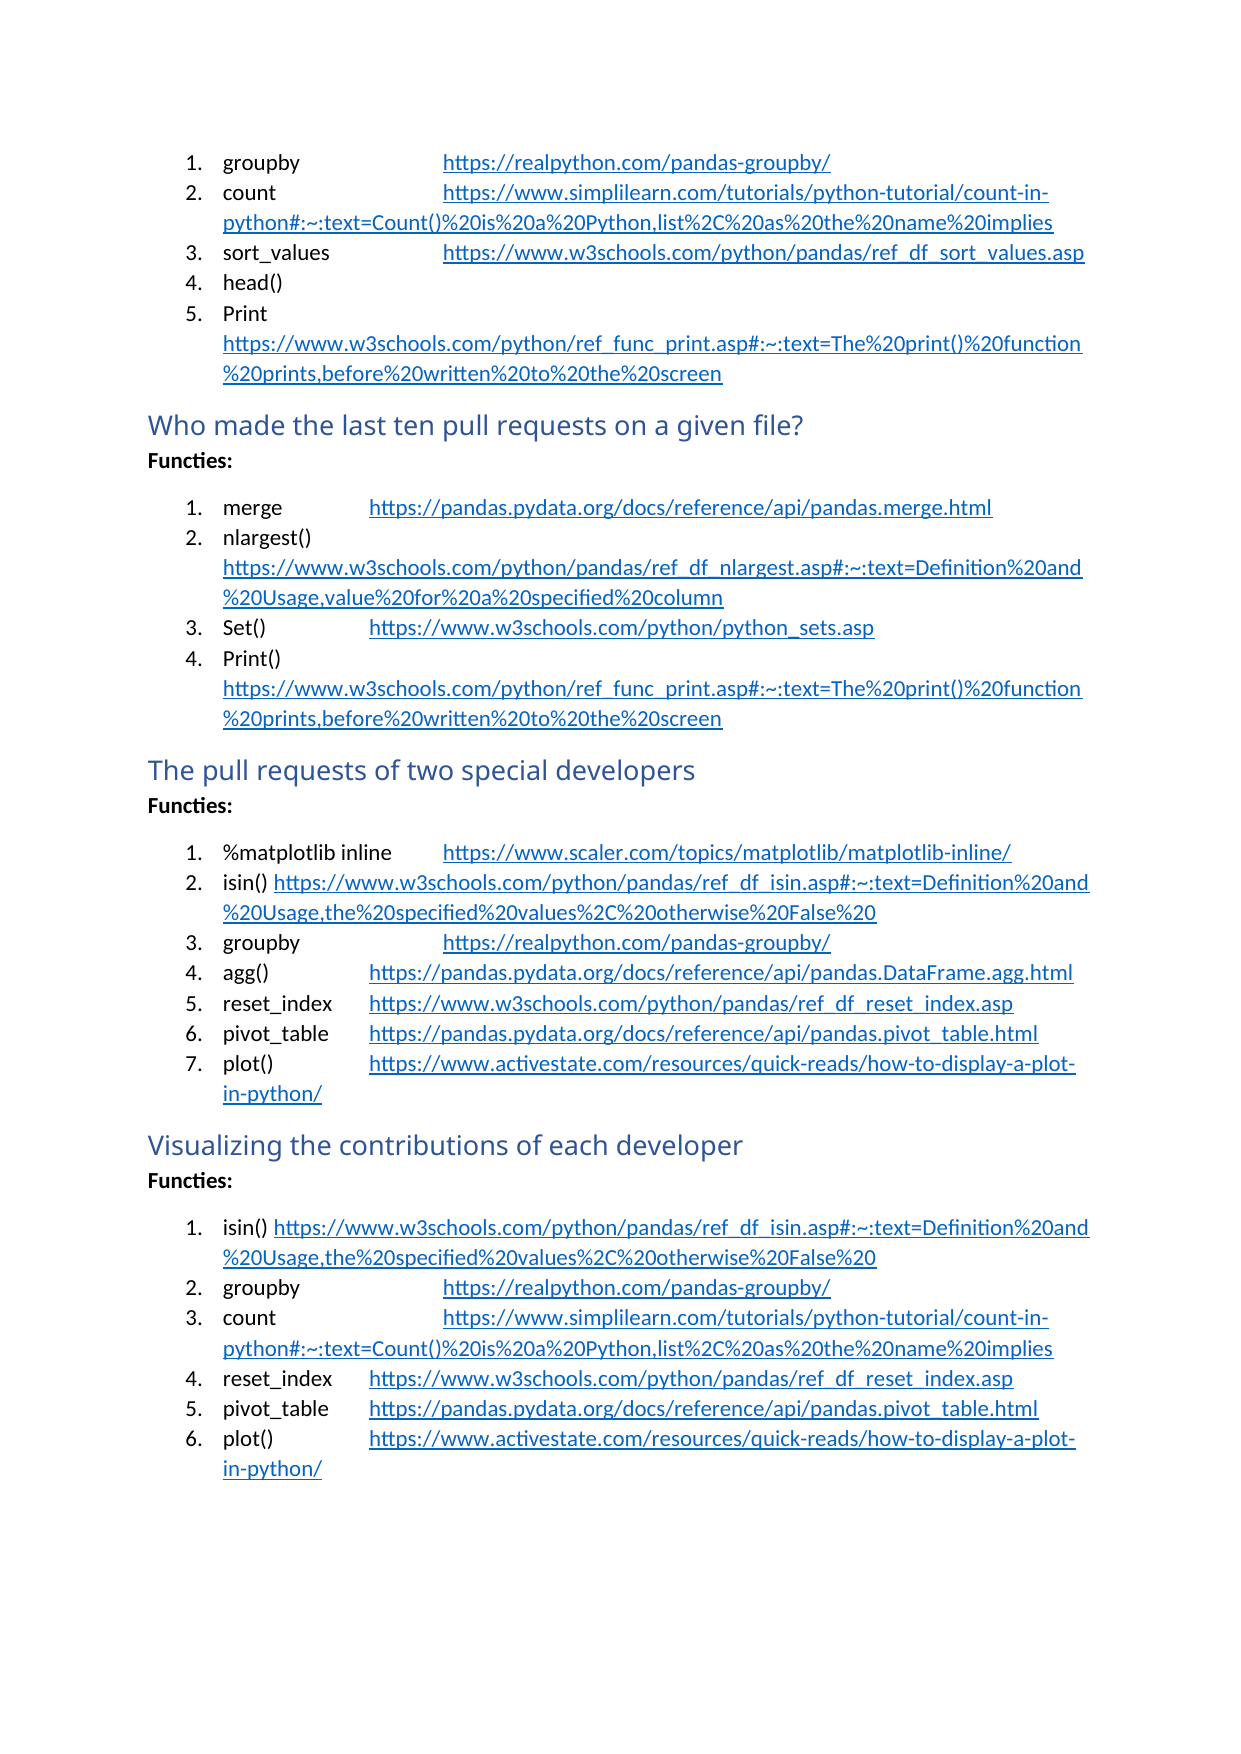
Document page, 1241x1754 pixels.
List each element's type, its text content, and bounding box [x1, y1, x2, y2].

list reset_index https://www.w3schools.com/python/pandas/ref_df_reset_index.asp [185, 989, 1093, 1017]
text Functies: [148, 791, 1093, 819]
list count https://www.simplilearn.com/tutorials/python-tutorial/count-in-python#:~:text=Count()%20is%20a%20Python,list%2C%20as%20the%20name%20implies [185, 1303, 1093, 1362]
list agg() https://pandas.pydata.org/docs/reference/api/pandas.DataFrame.agg.html [185, 958, 1093, 986]
list groupby https://realpython.com/pandas-groupby/ [185, 1273, 1093, 1301]
list https://www.w3schools.com/python/ref_func_print.asp#:~:text=The%20print()%20function%20prints,before%20written%20to%20the%20screen [223, 329, 1093, 387]
list nlargest() https://www.w3schools.com/python/pandas/ref_df_nlargest.asp#:~:text=Definition%20and%20Usage,value%20for%20a%20specified%20column [185, 523, 1093, 611]
list Print [185, 299, 1093, 327]
list isin() https://www.w3schools.com/python/pandas/ref_df_isin.asp#:~:text=Definition%20and%20Usage,the%20specified%20values%2C%20otherwise%20False%20 [185, 1213, 1093, 1271]
list reset_index https://www.w3schools.com/python/pandas/ref_df_reset_index.asp [185, 1364, 1093, 1392]
list merge https://pandas.pydata.org/docs/reference/api/pandas.merge.html [185, 493, 1093, 521]
list plot() https://www.activestate.com/resources/quick-reads/how-to-display-a-plot-in-python/ [185, 1424, 1093, 1482]
list count https://www.simplilearn.com/tutorials/python-tutorial/count-in-python#:~:text=Count()%20is%20a%20Python,list%2C%20as%20the%20name%20implies [185, 178, 1093, 236]
list https://www.w3schools.com/python/ref_func_print.asp#:~:text=The%20print()%20function%20prints,before%20written%20to%20the%20screen [223, 674, 1093, 732]
text Functies: [148, 446, 1093, 474]
list groupby https://realpython.com/pandas-groupby/ [185, 148, 1093, 176]
subtitle The pull requests of two special developers [148, 751, 1093, 788]
list groupby https://realpython.com/pandas-groupby/ [185, 928, 1093, 956]
list pivot_table https://pandas.pydata.org/docs/reference/api/pandas.pivot_table.html [185, 1394, 1093, 1422]
subtitle Visualizing the contributions of each developer [148, 1126, 1093, 1163]
list %matplotlib inline https://www.scaler.com/topics/matplotlib/matplotlib-inline/ [185, 838, 1093, 866]
list Set() https://www.w3schools.com/python/python_sets.asp [185, 613, 1093, 641]
list pivot_table https://pandas.pydata.org/docs/reference/api/pandas.pivot_table.html [185, 1019, 1093, 1047]
list isin() https://www.w3schools.com/python/pandas/ref_df_isin.asp#:~:text=Definition%20and%20Usage,the%20specified%20values%2C%20otherwise%20False%20 [185, 868, 1093, 926]
list plot() https://www.activestate.com/resources/quick-reads/how-to-display-a-plot-in-python/ [185, 1049, 1093, 1107]
list head() [185, 268, 1093, 296]
list Print() [185, 644, 1093, 672]
list sort_values https://www.w3schools.com/python/pandas/ref_df_sort_values.asp [185, 238, 1093, 266]
text Functies: [148, 1166, 1093, 1194]
subtitle Who made the last ten pull requests on a given file? [148, 406, 1093, 443]
